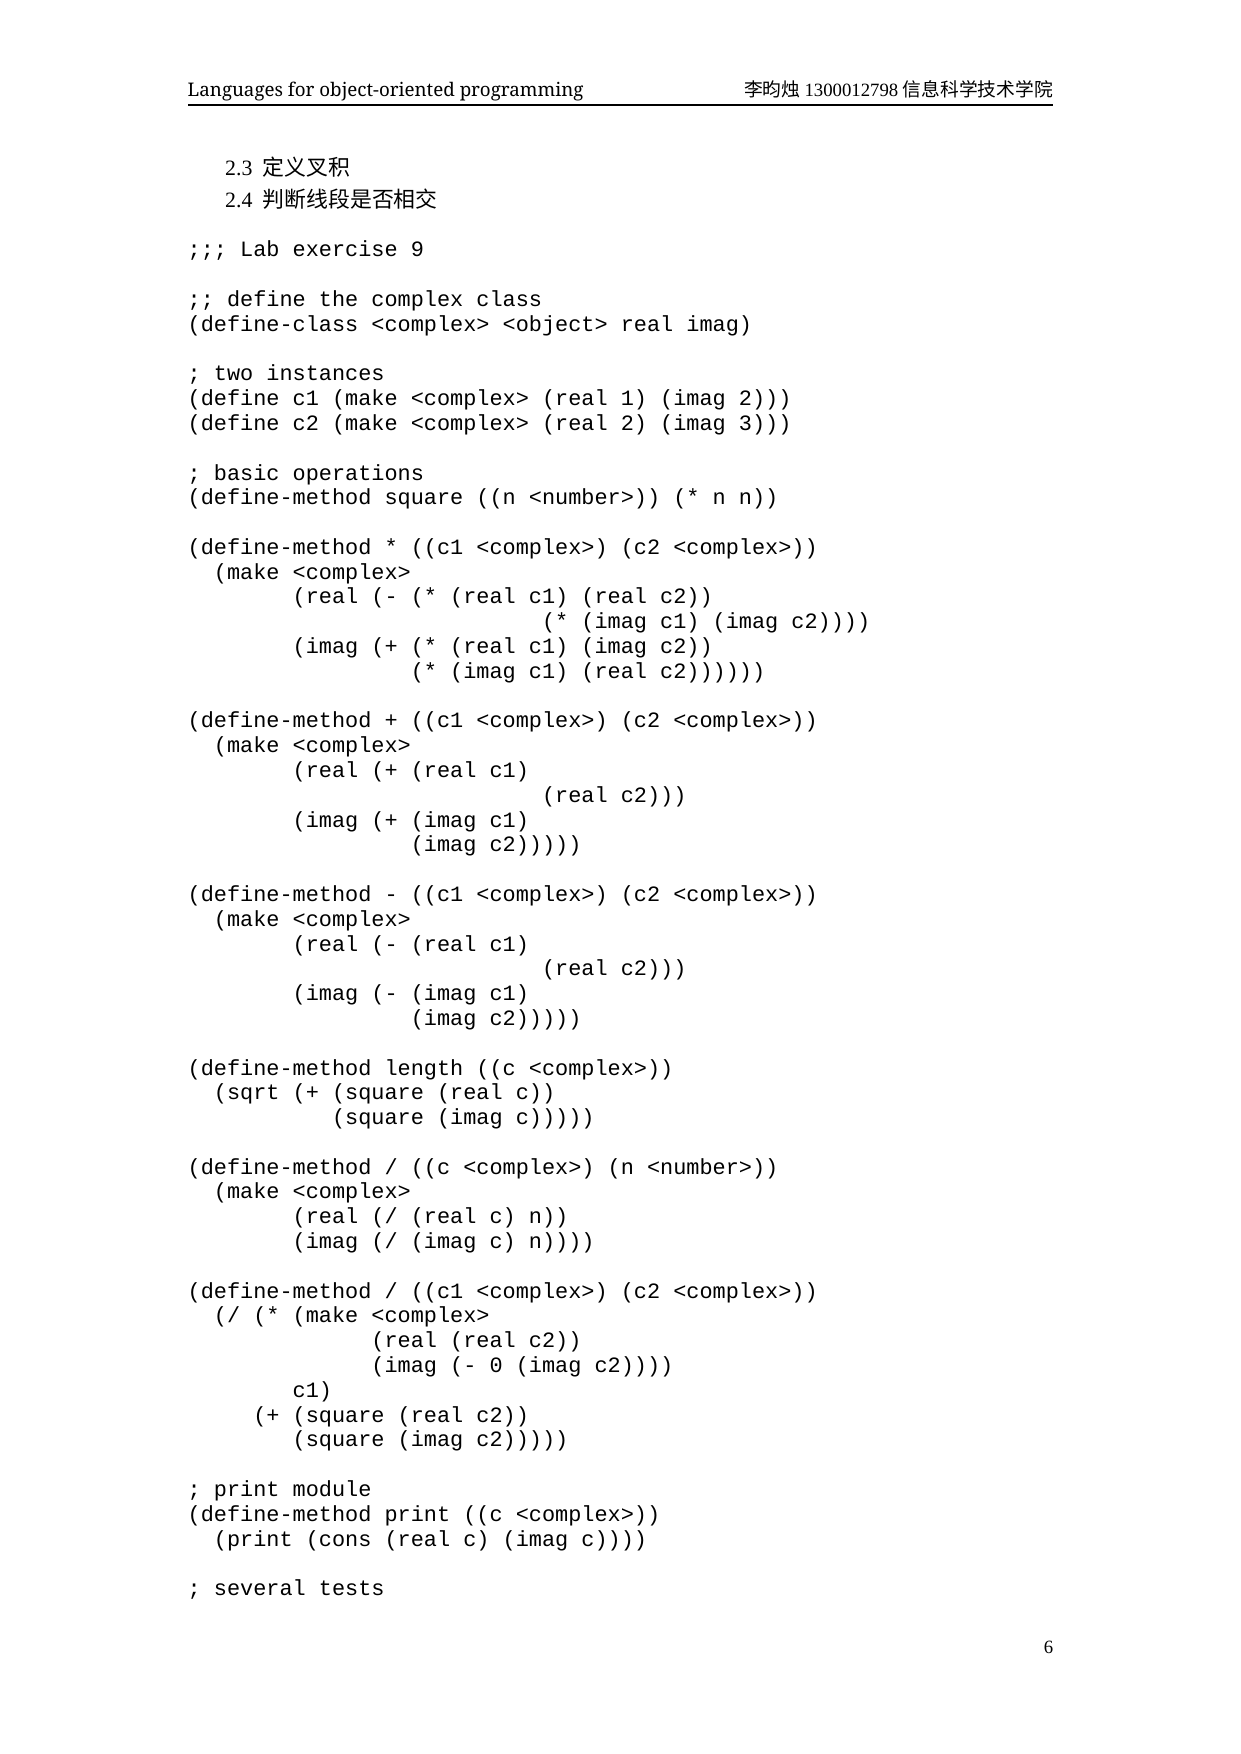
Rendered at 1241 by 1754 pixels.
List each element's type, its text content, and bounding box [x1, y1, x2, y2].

text (define-method * ((c1 <complex>) (c2 <complex>)) [187, 536, 1053, 561]
text (define-method - ((c1 <complex>) (c2 <complex>)) [187, 883, 1053, 908]
text (real (+ (real c1) [187, 759, 1053, 784]
text (imag (- 0 (imag c2)))) [187, 1354, 1053, 1379]
text c1) [187, 1379, 1053, 1404]
text ; several tests [187, 1577, 1053, 1602]
text (real (real c2)) [187, 1329, 1053, 1354]
text (imag (+ (* (real c1) (imag c2)) [187, 635, 1053, 660]
text (imag (- (imag c1) [187, 982, 1053, 1007]
list 定义叉积 [225, 150, 1053, 182]
text (define-method / ((c1 <complex>) (c2 <complex>)) [187, 1280, 1053, 1304]
text (make <complex> [187, 734, 1053, 759]
text ; basic operations [187, 462, 1053, 486]
text (* (imag c1) (real c2)))))) [187, 660, 1053, 685]
text (real c2))) [187, 784, 1053, 809]
text (square (imag c2))))) [187, 1428, 1053, 1453]
text (imag c2))))) [187, 1007, 1053, 1032]
list 判断线段是否相交 [225, 182, 1053, 213]
text (* (imag c1) (imag c2)))) [187, 610, 1053, 635]
text ; two instances [187, 362, 1053, 387]
text ; print module [187, 1478, 1053, 1503]
text (make <complex> [187, 561, 1053, 586]
text (define-method / ((c <complex>) (n <number>)) [187, 1156, 1053, 1181]
text (make <complex> [187, 908, 1053, 933]
text (define-method length ((c <complex>)) [187, 1057, 1053, 1081]
text (square (imag c))))) [187, 1106, 1053, 1131]
text (define-method square ((n <number>)) (* n n)) [187, 486, 1053, 511]
text (real (/ (real c) n)) [187, 1205, 1053, 1230]
text (print (cons (real c) (imag c)))) [187, 1528, 1053, 1552]
text (imag c2))))) [187, 833, 1053, 858]
text (define c2 (make <complex> (real 2) (imag 3))) [187, 412, 1053, 437]
text (real (- (real c1) [187, 933, 1053, 957]
text (sqrt (+ (square (real c)) [187, 1081, 1053, 1106]
text (real c2))) [187, 957, 1053, 982]
text (imag (+ (imag c1) [187, 809, 1053, 833]
text (define-class <complex> <object> real imag) [187, 313, 1053, 338]
text ;; define the complex class [187, 288, 1053, 313]
text (make <complex> [187, 1181, 1053, 1205]
text (+ (square (real c2)) [187, 1404, 1053, 1428]
text (/ (* (make <complex> [187, 1304, 1053, 1329]
text (define-method + ((c1 <complex>) (c2 <complex>)) [187, 709, 1053, 734]
text (define c1 (make <complex> (real 1) (imag 2))) [187, 387, 1053, 412]
text (define-method print ((c <complex>)) [187, 1503, 1053, 1528]
text (real (- (* (real c1) (real c2)) [187, 586, 1053, 610]
text (imag (/ (imag c) n)))) [187, 1230, 1053, 1255]
text ;;; Lab exercise 9 [187, 238, 1053, 263]
